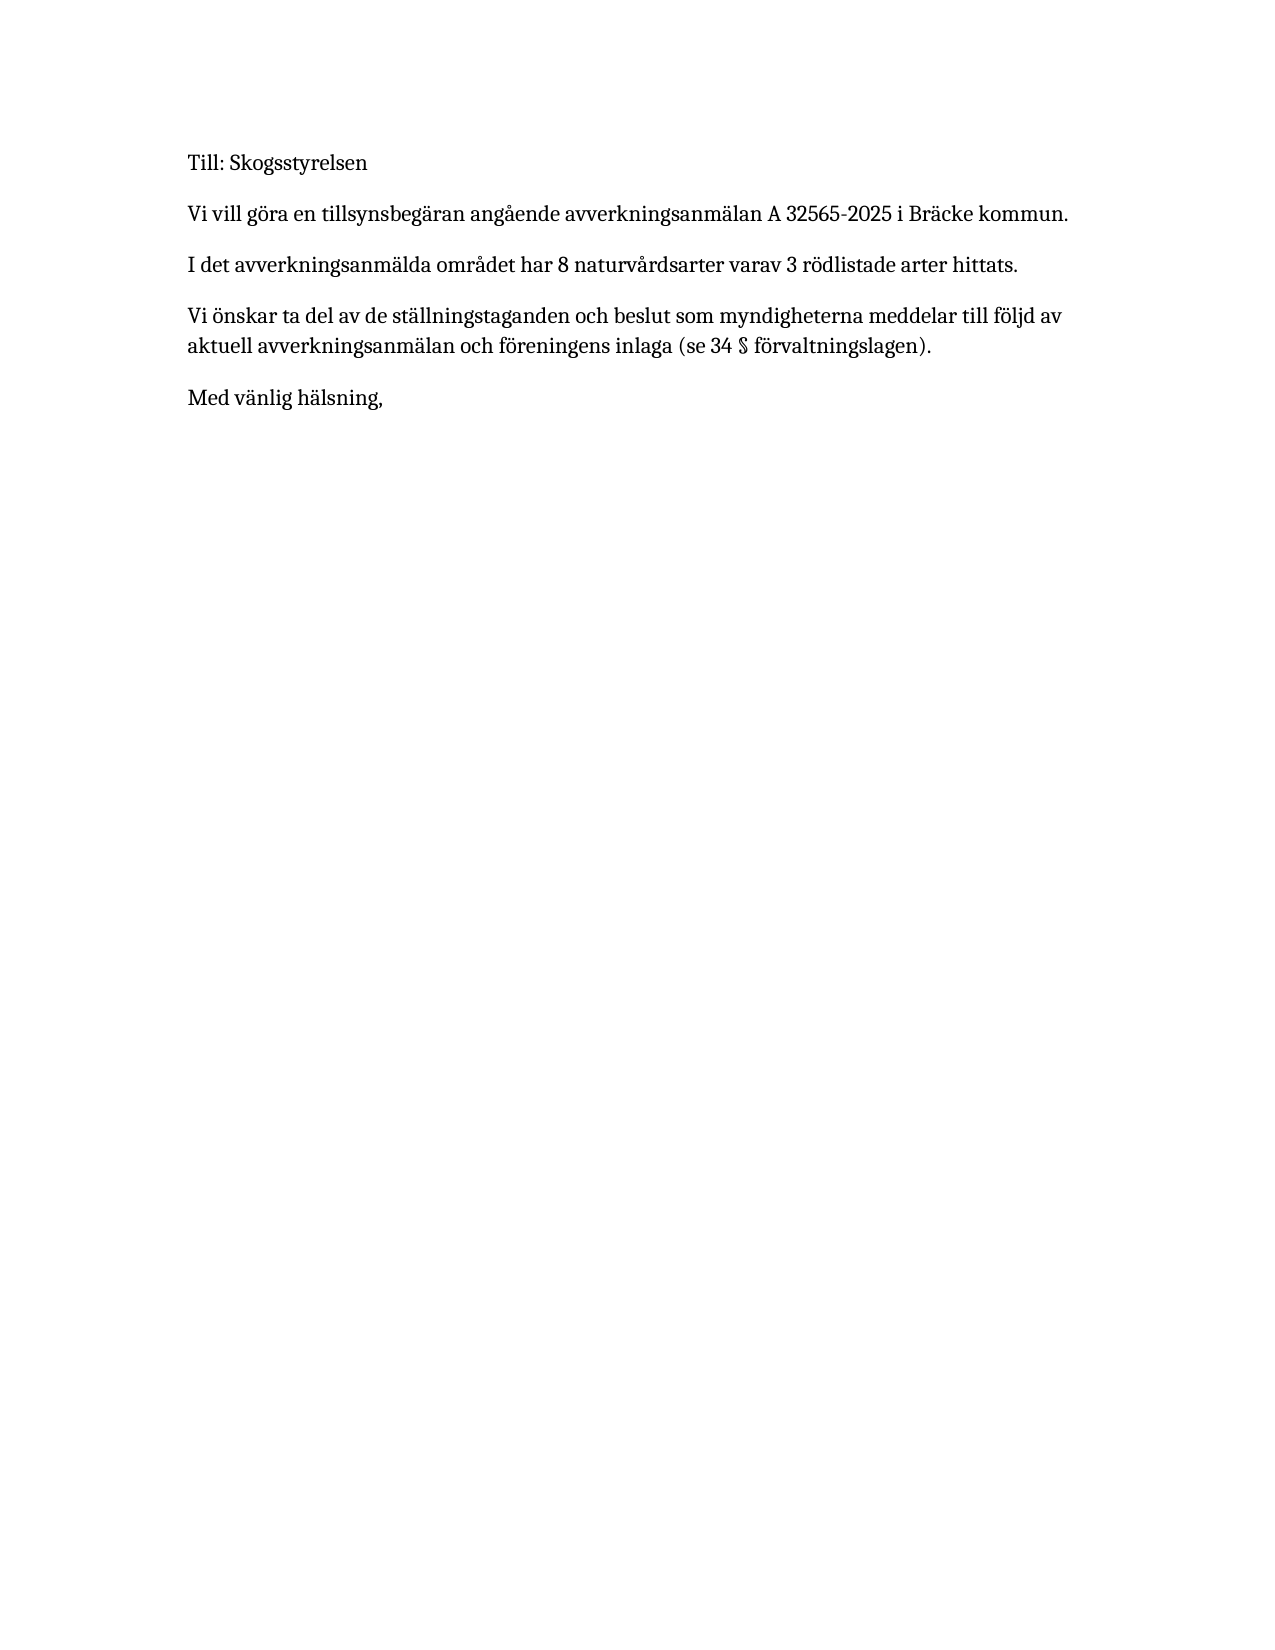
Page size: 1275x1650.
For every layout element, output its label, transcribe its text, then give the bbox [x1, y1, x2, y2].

text Med vänlig hälsning, [187, 384, 1087, 441]
text Till: Skogsstyrelsen [187, 150, 1087, 176]
text Vi önskar ta del av de ställningstaganden och beslut som myndigheterna meddelar till följd av aktuell avverkningsanmälan och föreningens inlaga (se 34 § förvaltningslagen). [187, 303, 1087, 360]
text I det avverkningsanmälda området har 8 naturvårdsarter varav 3 rödlistade arter hittats. [187, 252, 1087, 278]
text Vi vill göra en tillsynsbegäran angående avverkningsanmälan A 32565-2025 i Bräcke kommun. [187, 201, 1087, 227]
